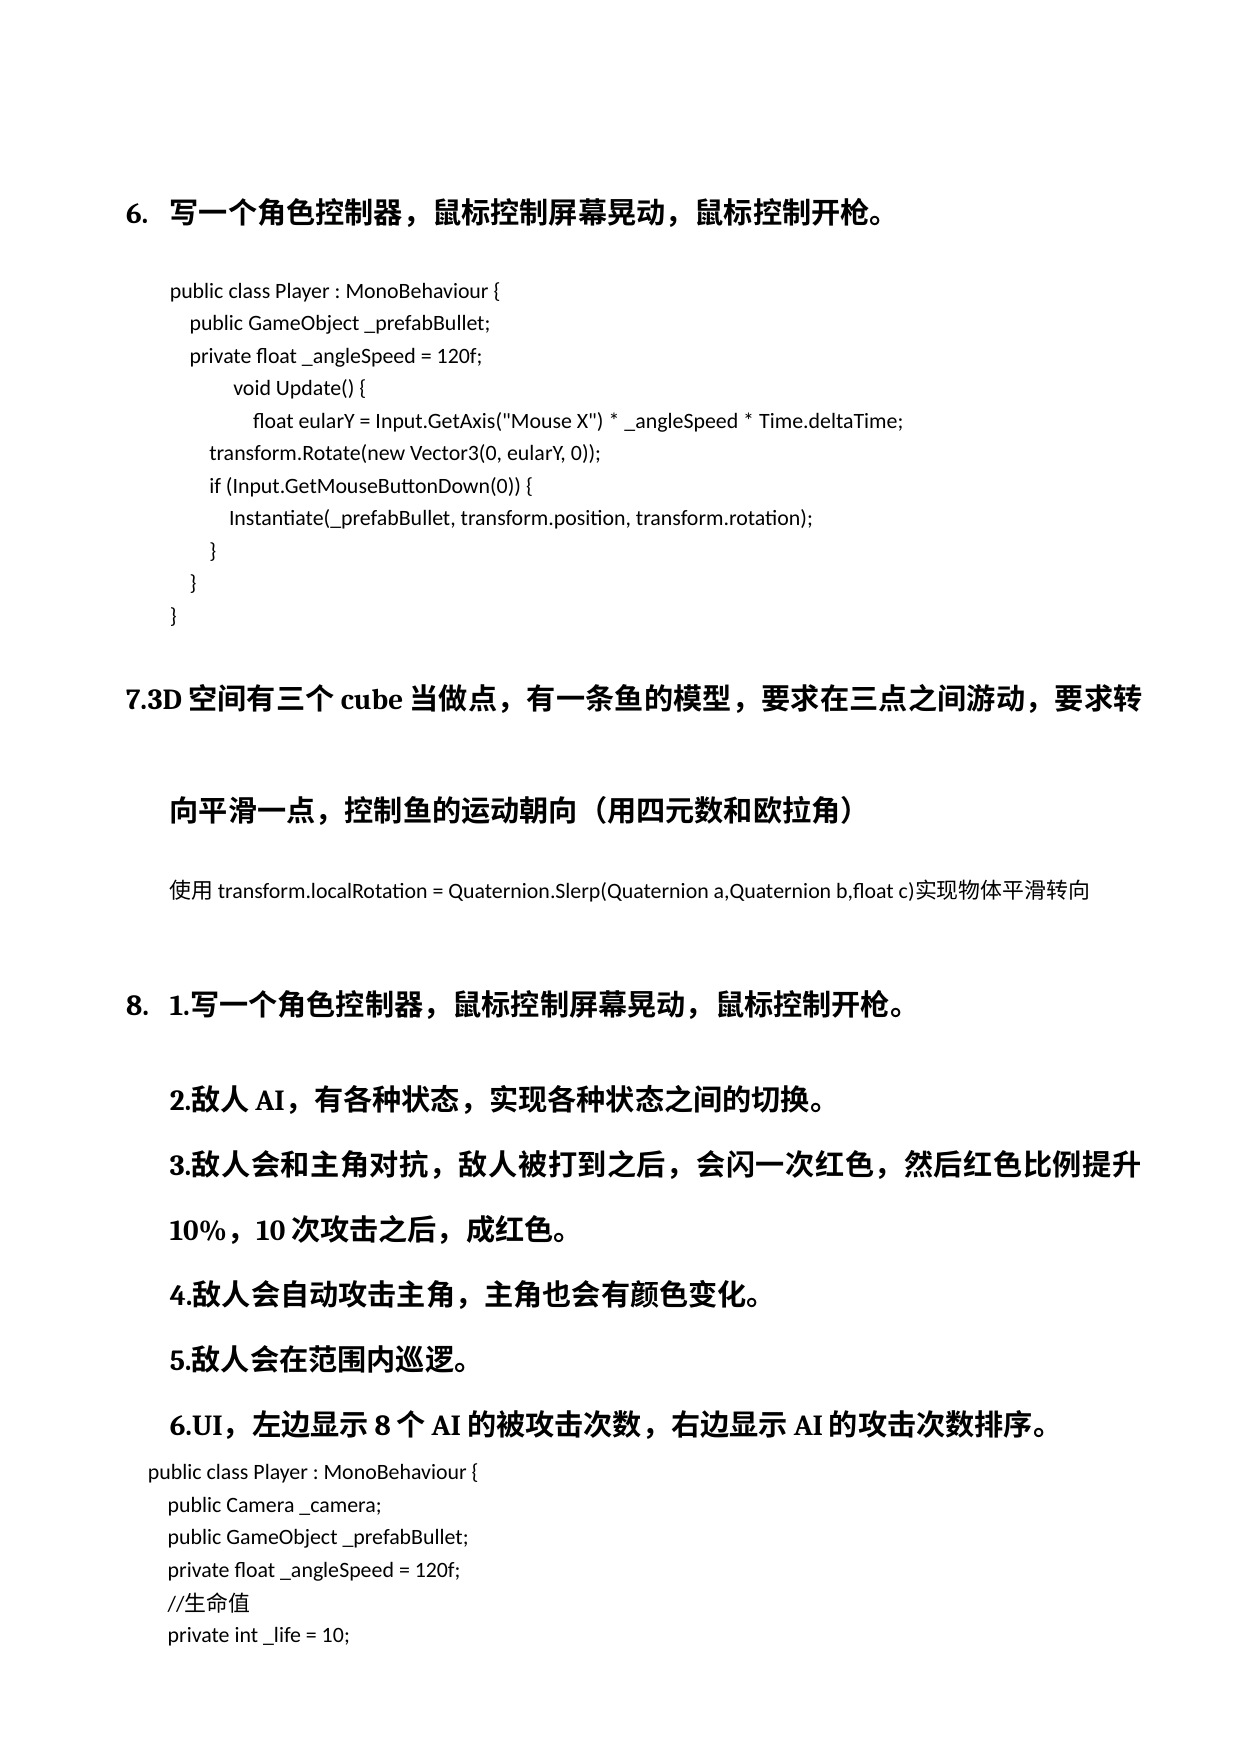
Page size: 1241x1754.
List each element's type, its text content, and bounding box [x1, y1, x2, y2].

text public GameObject _prefabBullet; [148, 1521, 1165, 1553]
text void Update() { [169, 372, 1143, 404]
text 使用transform.localRotation = Quaternion.Slerp(Quaternion a,Quaternion b,float c)实现物体平滑转向 [169, 872, 1143, 905]
text transform.Rotate(new Vector3(0, eularY, 0)); [169, 437, 1143, 469]
text public class Player : MonoBehaviour { [169, 274, 1143, 307]
subtitle 1.写一个角色控制器，鼠标控制屏幕晃动，鼠标控制开枪。 [148, 970, 1165, 1035]
text 6.UI，左边显示8个AI的被攻击次数，右边显示AI的攻击次数排序。 [169, 1391, 1143, 1456]
text } [169, 534, 1143, 567]
text 4.敌人会自动攻击主角，主角也会有颜色变化。 [169, 1261, 1143, 1326]
text public Camera _camera; [148, 1488, 1165, 1521]
text Instantiate(_prefabBullet, transform.position, transform.rotation); [169, 502, 1143, 534]
text 5.敌人会在范围内巡逻。 [169, 1326, 1143, 1391]
subtitle 写一个角色控制器，鼠标控制屏幕晃动，鼠标控制开枪。 [148, 178, 1165, 243]
text } [169, 567, 1143, 599]
text float eularY = Input.GetAxis("Mouse X") * _angleSpeed * Time.deltaTime; [169, 404, 1143, 437]
text public GameObject _prefabBullet; [169, 307, 1143, 339]
text private int _life = 10; [148, 1618, 1165, 1651]
text if (Input.GetMouseButtonDown(0)) { [169, 469, 1143, 502]
text } [169, 599, 1143, 632]
text 3.敌人会和主角对抗，敌人被打到之后，会闪一次红色，然后红色比例提升10%，10次攻击之后，成红色。 [169, 1131, 1143, 1261]
text public class Player : MonoBehaviour { [148, 1456, 1165, 1488]
text 2.敌人AI，有各种状态，实现各种状态之间的切换。 [169, 1066, 1143, 1131]
text private float _angleSpeed = 120f; [169, 339, 1143, 372]
text //生命值 [148, 1586, 1165, 1618]
subtitle 3D空间有三个cube当做点，有一条鱼的模型，要求在三点之间游动，要求转向平滑一点，控制鱼的运动朝向（用四元数和欧拉角） [148, 664, 1165, 841]
text private float _angleSpeed = 120f; [148, 1553, 1165, 1586]
